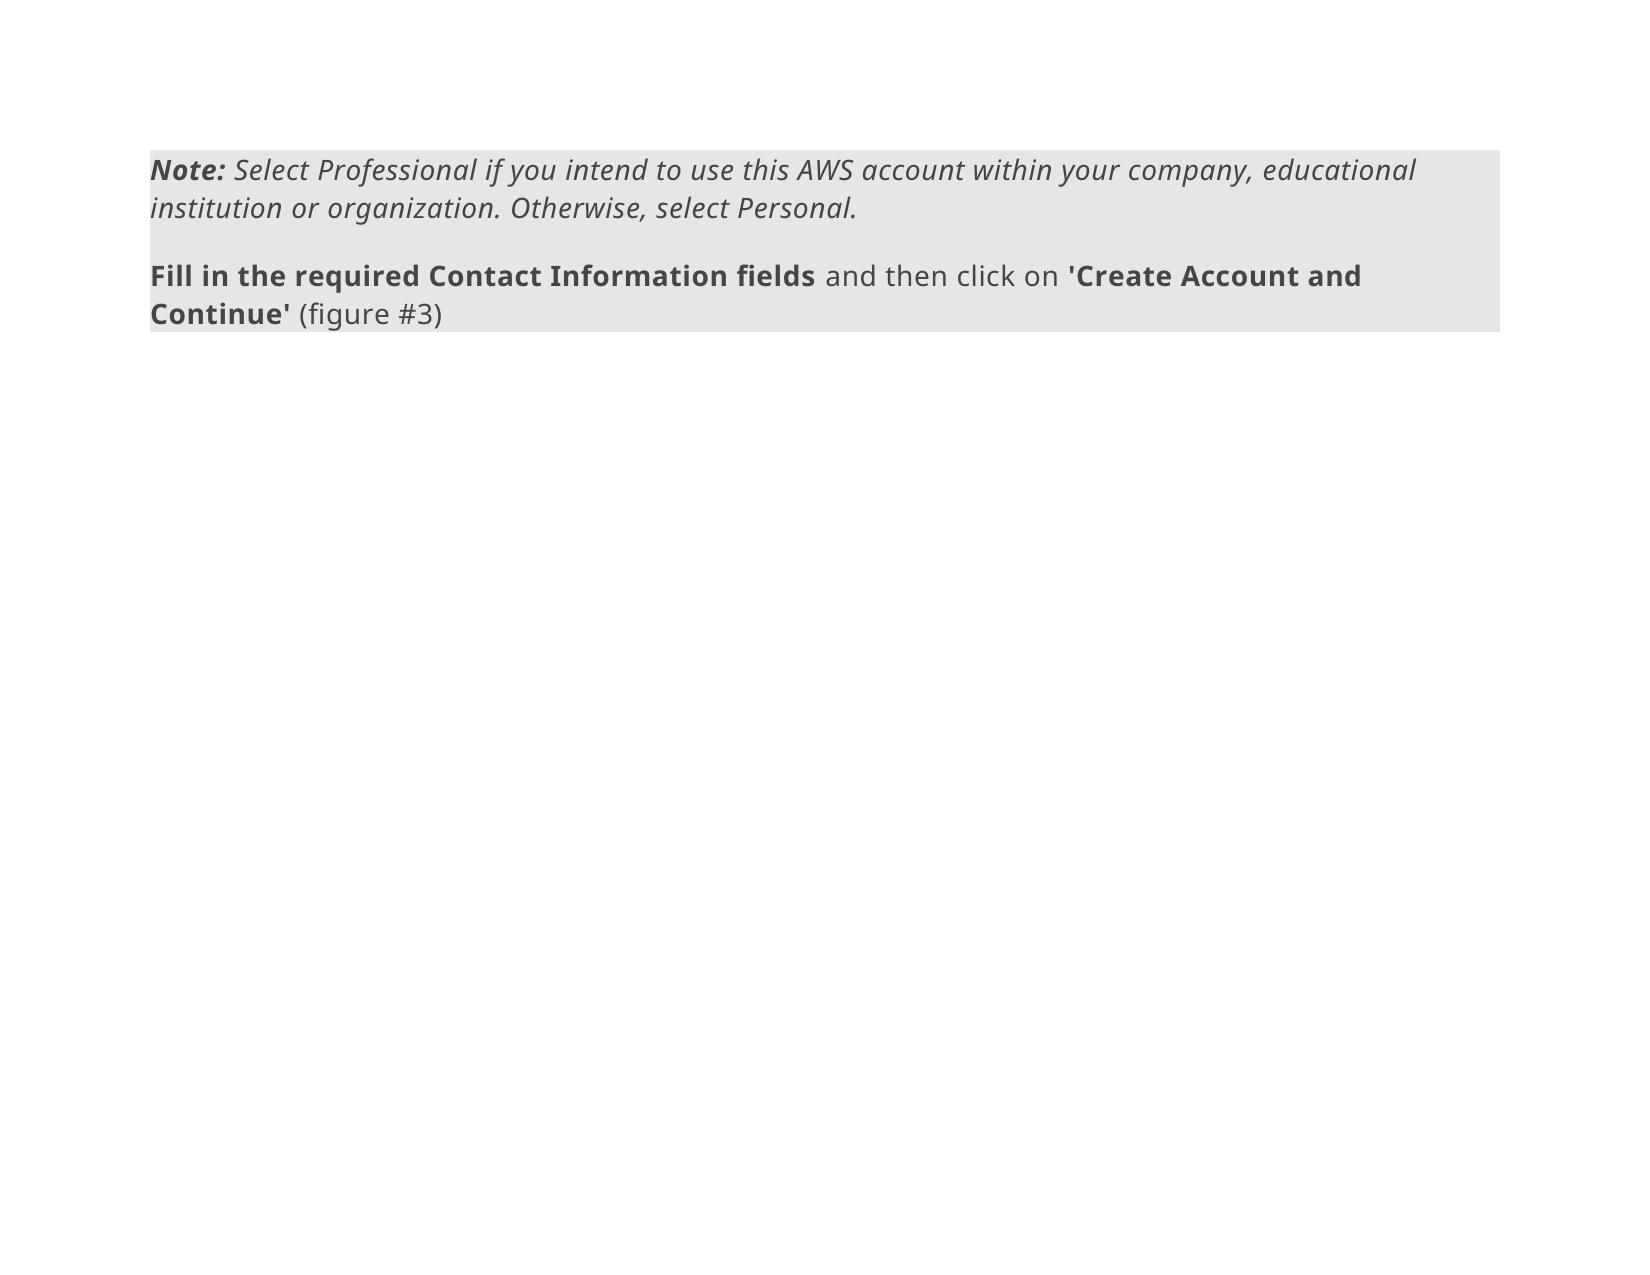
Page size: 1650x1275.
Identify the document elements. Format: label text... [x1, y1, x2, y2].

text Fill in the required Contact Information fields and then click on 'Create Account and Continue' (figure #3) [150, 256, 1500, 332]
text Note: Select Professional if you intend to use this AWS account within your company, educational institution or organization. Otherwise, select Personal. [150, 150, 1500, 227]
